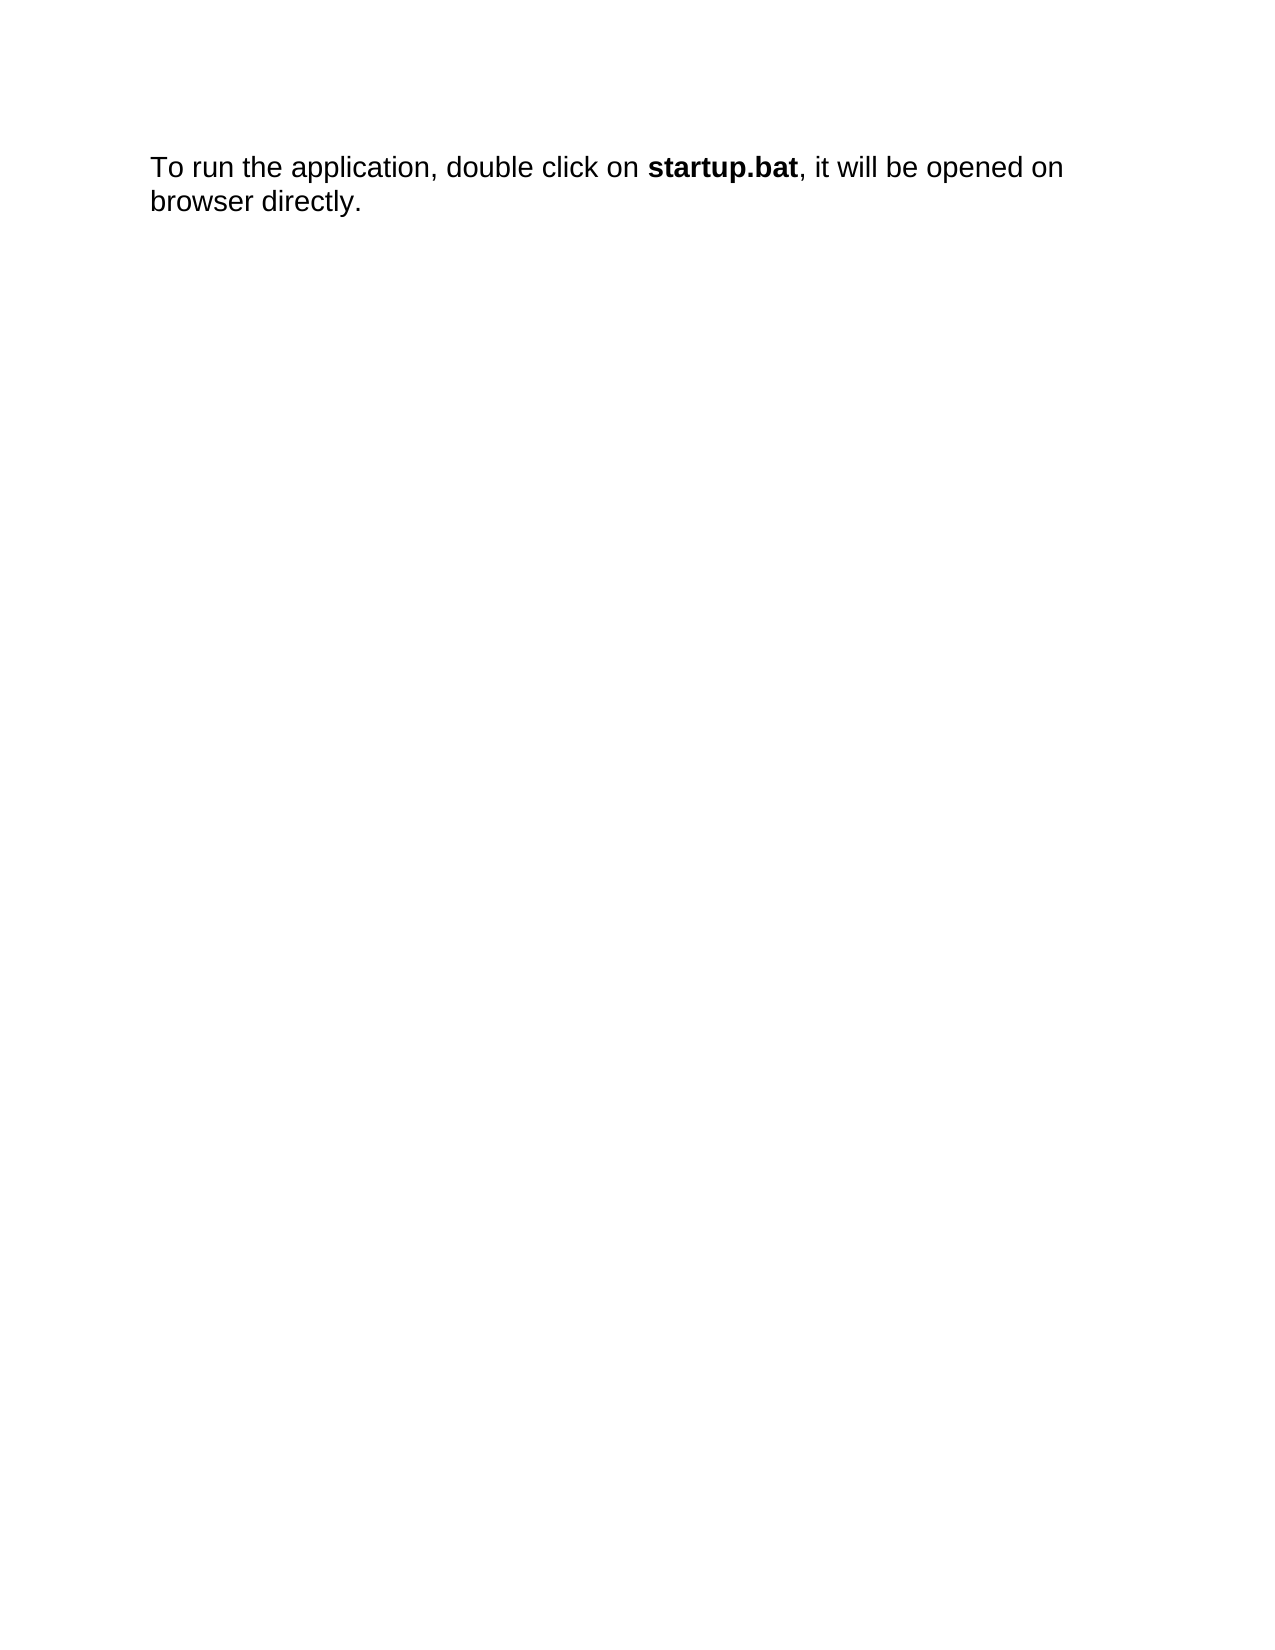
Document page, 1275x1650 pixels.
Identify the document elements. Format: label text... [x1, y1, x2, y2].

text To run the application, double click on startup.bat, it will be opened on browser directly. [150, 150, 1125, 217]
